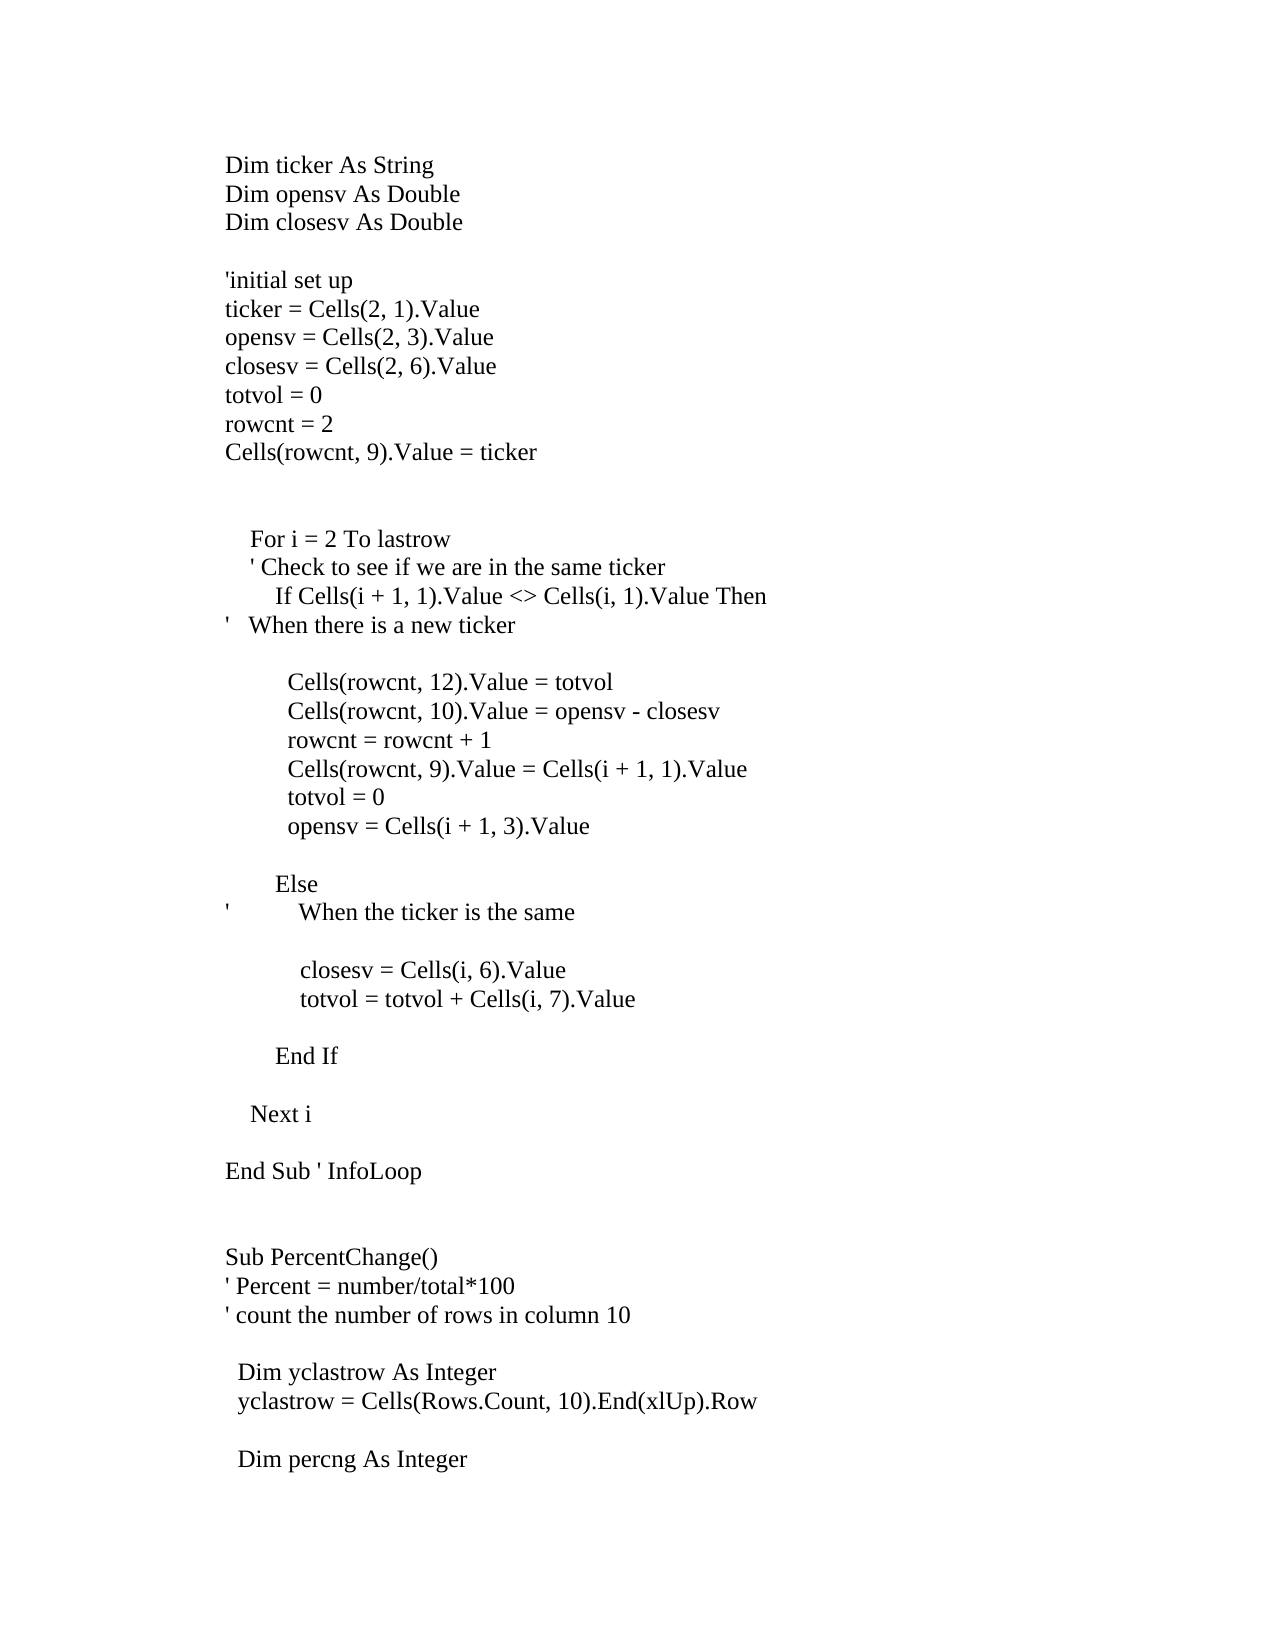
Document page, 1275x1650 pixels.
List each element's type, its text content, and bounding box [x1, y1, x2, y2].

text yclastrow = Cells(Rows.Count, 10).End(xlUp).Row [225, 1386, 1125, 1415]
text Cells(rowcnt, 10).Value = opensv - closesv [225, 696, 1125, 725]
text Sub PercentChange() [225, 1242, 1125, 1271]
text Cells(rowcnt, 9).Value = ticker [225, 437, 1125, 466]
text End If [225, 1041, 1125, 1070]
text Dim opensv As Double [225, 179, 1125, 207]
text rowcnt = rowcnt + 1 [225, 725, 1125, 754]
text Else [225, 869, 1125, 897]
text For i = 2 To lastrow [225, 524, 1125, 552]
text rowcnt = 2 [225, 409, 1125, 437]
text Dim percng As Integer [225, 1444, 1125, 1472]
text totvol = totvol + Cells(i, 7).Value [225, 984, 1125, 1012]
text Dim ticker As String [225, 150, 1125, 179]
text If Cells(i + 1, 1).Value <> Cells(i, 1).Value Then [225, 581, 1125, 610]
text ' When there is a new ticker [225, 610, 1125, 639]
text opensv = Cells(2, 3).Value [225, 322, 1125, 351]
text ticker = Cells(2, 1).Value [225, 294, 1125, 322]
text Dim yclastrow As Integer [225, 1357, 1125, 1386]
text ' Percent = number/total*100 [225, 1271, 1125, 1300]
text closesv = Cells(i, 6).Value [225, 955, 1125, 984]
text opensv = Cells(i + 1, 3).Value [225, 811, 1125, 840]
text ' count the number of rows in column 10 [225, 1300, 1125, 1329]
text Cells(rowcnt, 12).Value = totvol [225, 667, 1125, 696]
text totvol = 0 [225, 380, 1125, 409]
text ' When the ticker is the same [225, 897, 1125, 926]
text totvol = 0 [225, 782, 1125, 811]
text End Sub ' InfoLoop [225, 1156, 1125, 1185]
text ' Check to see if we are in the same ticker [225, 552, 1125, 581]
text Dim closesv As Double [225, 207, 1125, 236]
text 'initial set up [225, 265, 1125, 294]
text Cells(rowcnt, 9).Value = Cells(i + 1, 1).Value [225, 754, 1125, 782]
text closesv = Cells(2, 6).Value [225, 351, 1125, 380]
text Next i [225, 1099, 1125, 1127]
